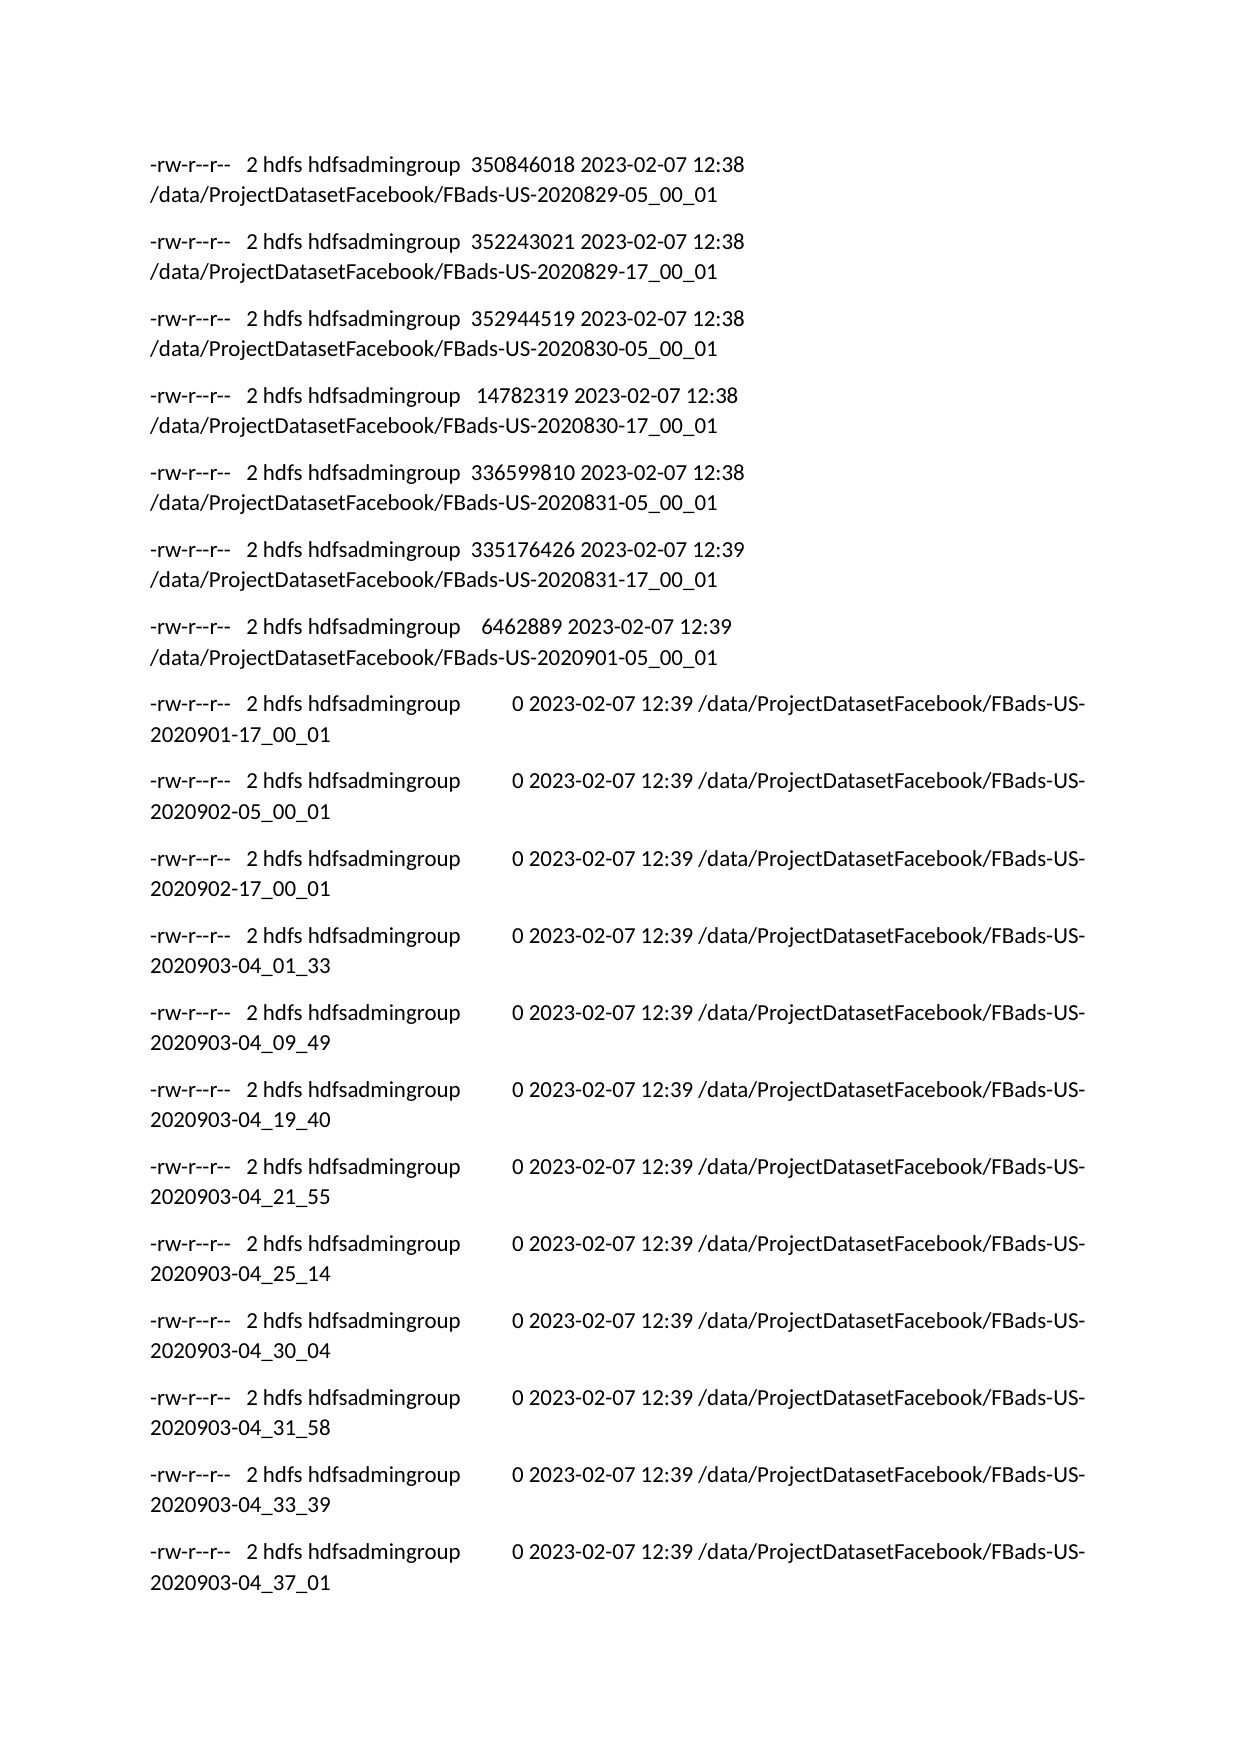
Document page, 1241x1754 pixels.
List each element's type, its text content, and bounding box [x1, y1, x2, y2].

text -rw-r--r-- 2 hdfs hdfsadmingroup 6462889 2023-02-07 12:39 /data/ProjectDatasetFacebook/FBads-US-2020901-05_00_01 [150, 612, 1090, 671]
text -rw-r--r-- 2 hdfs hdfsadmingroup 14782319 2023-02-07 12:38 /data/ProjectDatasetFacebook/FBads-US-2020830-17_00_01 [150, 381, 1090, 439]
text -rw-r--r-- 2 hdfs hdfsadmingroup 0 2023-02-07 12:39 /data/ProjectDatasetFacebook/FBads-US-2020903-04_37_01 [150, 1537, 1090, 1596]
text -rw-r--r-- 2 hdfs hdfsadmingroup 0 2023-02-07 12:39 /data/ProjectDatasetFacebook/FBads-US-2020902-17_00_01 [150, 844, 1090, 902]
text -rw-r--r-- 2 hdfs hdfsadmingroup 0 2023-02-07 12:39 /data/ProjectDatasetFacebook/FBads-US-2020902-05_00_01 [150, 767, 1090, 825]
text -rw-r--r-- 2 hdfs hdfsadmingroup 350846018 2023-02-07 12:38 /data/ProjectDatasetFacebook/FBads-US-2020829-05_00_01 [150, 150, 1090, 208]
text -rw-r--r-- 2 hdfs hdfsadmingroup 0 2023-02-07 12:39 /data/ProjectDatasetFacebook/FBads-US-2020903-04_19_40 [150, 1075, 1090, 1133]
text -rw-r--r-- 2 hdfs hdfsadmingroup 336599810 2023-02-07 12:38 /data/ProjectDatasetFacebook/FBads-US-2020831-05_00_01 [150, 458, 1090, 517]
text -rw-r--r-- 2 hdfs hdfsadmingroup 335176426 2023-02-07 12:39 /data/ProjectDatasetFacebook/FBads-US-2020831-17_00_01 [150, 535, 1090, 594]
text -rw-r--r-- 2 hdfs hdfsadmingroup 0 2023-02-07 12:39 /data/ProjectDatasetFacebook/FBads-US-2020903-04_33_39 [150, 1460, 1090, 1519]
text -rw-r--r-- 2 hdfs hdfsadmingroup 0 2023-02-07 12:39 /data/ProjectDatasetFacebook/FBads-US-2020903-04_25_14 [150, 1229, 1090, 1287]
text -rw-r--r-- 2 hdfs hdfsadmingroup 0 2023-02-07 12:39 /data/ProjectDatasetFacebook/FBads-US-2020903-04_30_04 [150, 1306, 1090, 1364]
text -rw-r--r-- 2 hdfs hdfsadmingroup 352243021 2023-02-07 12:38 /data/ProjectDatasetFacebook/FBads-US-2020829-17_00_01 [150, 227, 1090, 285]
text -rw-r--r-- 2 hdfs hdfsadmingroup 0 2023-02-07 12:39 /data/ProjectDatasetFacebook/FBads-US-2020903-04_09_49 [150, 998, 1090, 1056]
text -rw-r--r-- 2 hdfs hdfsadmingroup 0 2023-02-07 12:39 /data/ProjectDatasetFacebook/FBads-US-2020903-04_21_55 [150, 1152, 1090, 1210]
text -rw-r--r-- 2 hdfs hdfsadmingroup 352944519 2023-02-07 12:38 /data/ProjectDatasetFacebook/FBads-US-2020830-05_00_01 [150, 304, 1090, 362]
text -rw-r--r-- 2 hdfs hdfsadmingroup 0 2023-02-07 12:39 /data/ProjectDatasetFacebook/FBads-US-2020903-04_31_58 [150, 1383, 1090, 1442]
text -rw-r--r-- 2 hdfs hdfsadmingroup 0 2023-02-07 12:39 /data/ProjectDatasetFacebook/FBads-US-2020903-04_01_33 [150, 921, 1090, 979]
text -rw-r--r-- 2 hdfs hdfsadmingroup 0 2023-02-07 12:39 /data/ProjectDatasetFacebook/FBads-US-2020901-17_00_01 [150, 689, 1090, 748]
